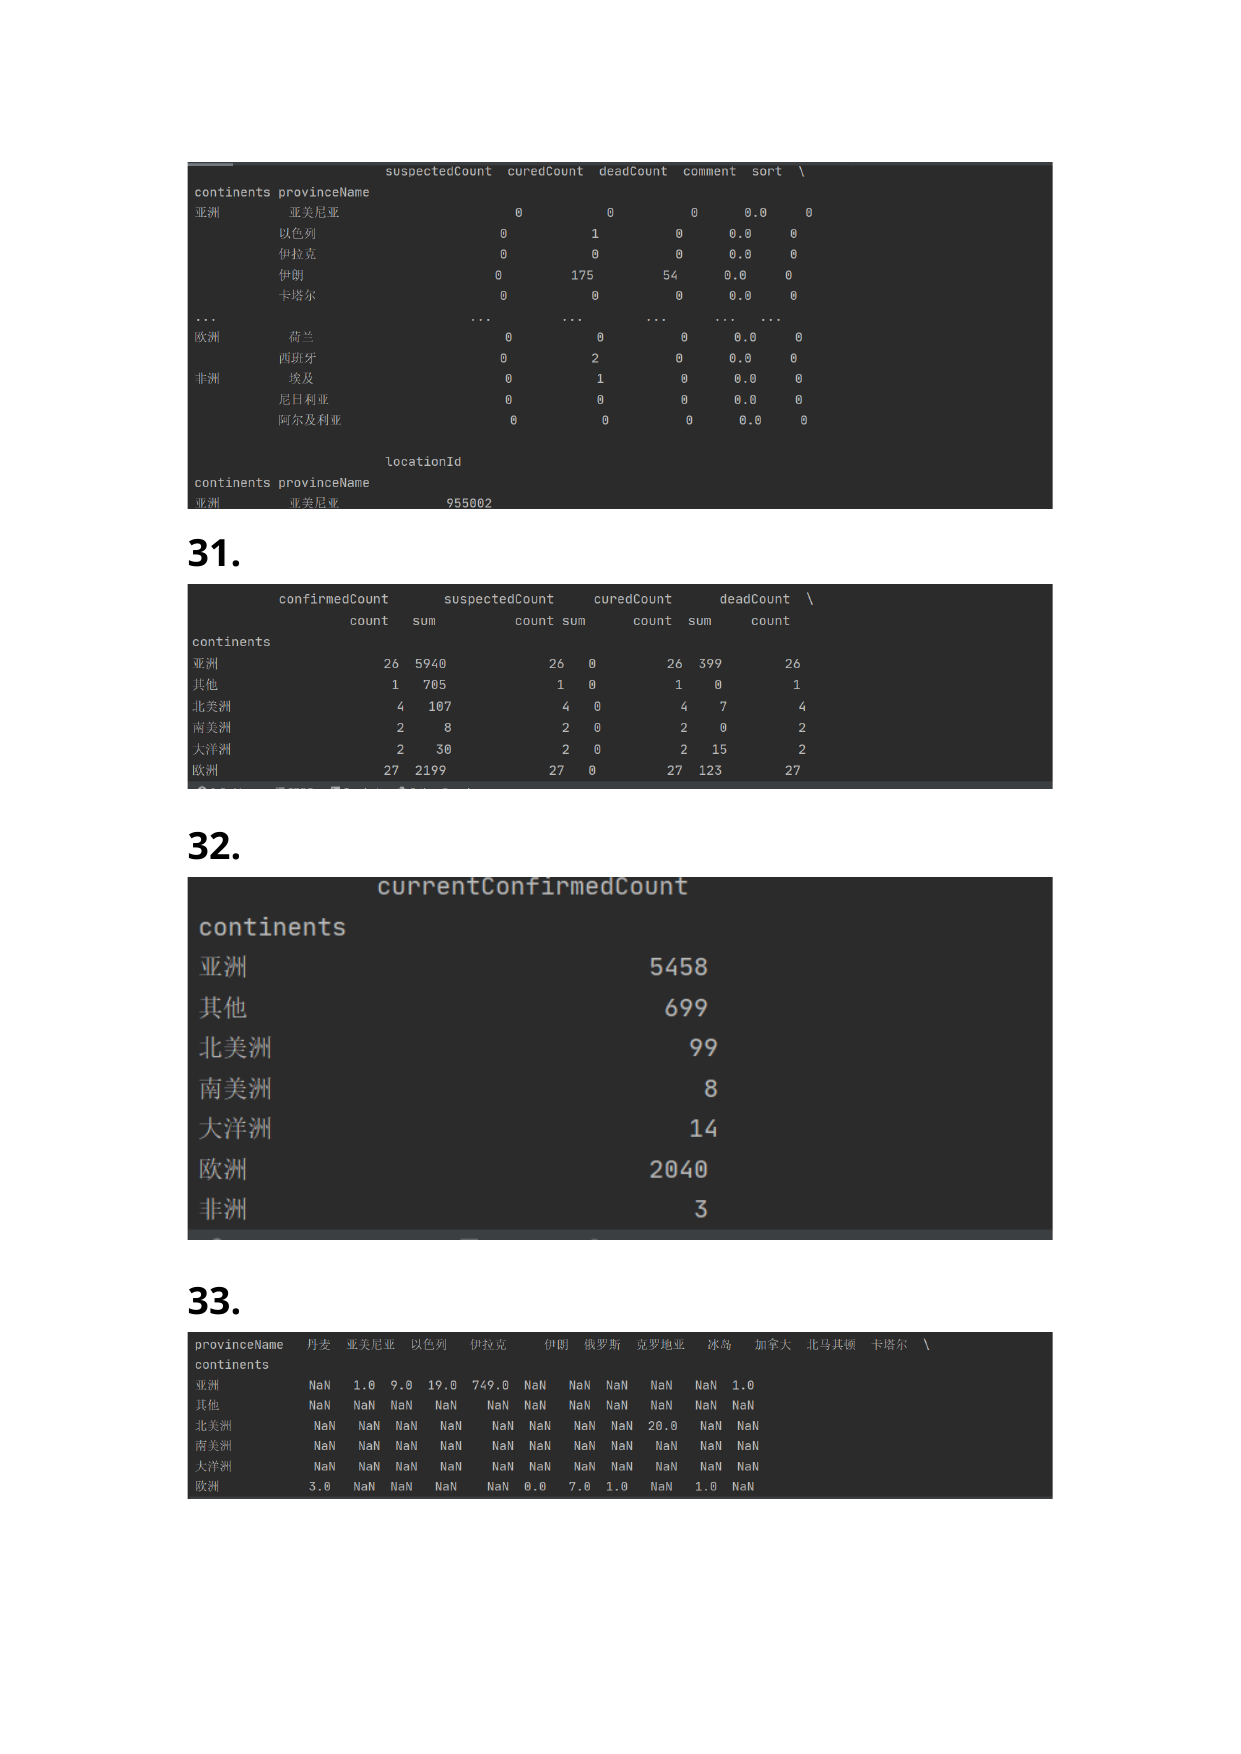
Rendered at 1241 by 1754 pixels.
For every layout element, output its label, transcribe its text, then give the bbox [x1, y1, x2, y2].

text 31. [187, 519, 1053, 584]
picture [187, 1332, 1053, 1499]
text 33. [187, 1267, 1053, 1332]
picture [187, 162, 1053, 509]
text 32. [187, 812, 1053, 877]
picture [187, 584, 1053, 789]
picture [187, 877, 1053, 1240]
